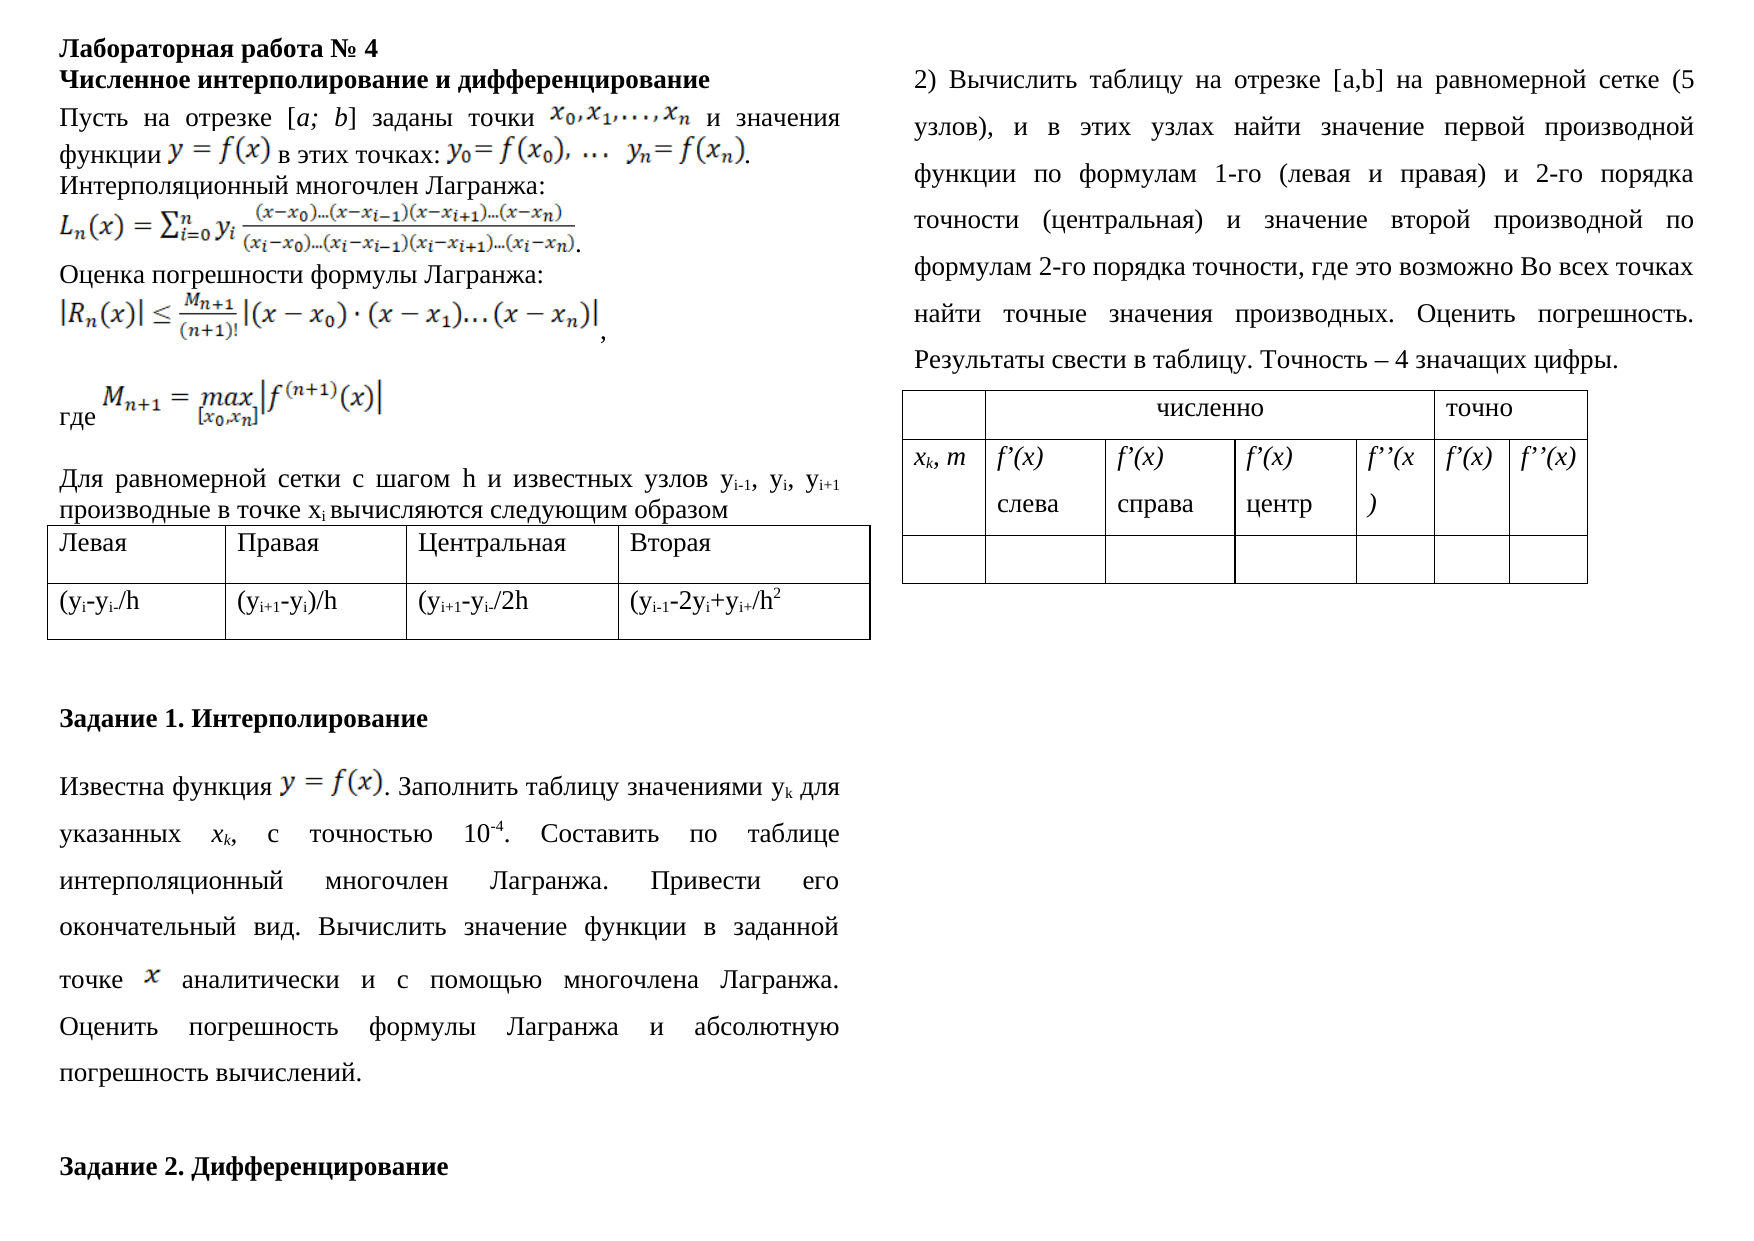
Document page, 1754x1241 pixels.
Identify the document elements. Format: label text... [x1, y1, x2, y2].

picture [447, 131, 745, 164]
table_header Центральная [407, 526, 618, 583]
text 2) Вычислить таблицу на отрезке [a,b] на равномерной сетке (5 узлов), и в этих узлах найти значение первой производной функции по формулам 1-го (левая и правая) и 2-го порядка точности (центральная) и значение второй производной по формулам 2-го порядка точности, где это возможно Во всех точках найти точные значения производных. Оценить погрешность. Результаты свести в таблицу. Точность – 4 значащих цифры. [914, 64, 1695, 375]
text Интерполяционный многочлен Лагранжа: [59, 169, 840, 200]
text Известна функция . Заполнить таблицу значениями yk для указанных xk, с точностью 10-4. Составить по таблице интерполяционный многочлен Лагранжа. Привести его окончательный вид. Вычислить значение функции в заданной точке аналитически и с помощью многочлена Лагранжа. Оценить погрешность формулы Лагранжа и абсолютную погрешность вычислений. [59, 764, 840, 1088]
table_cell f’(x) центр [1236, 440, 1356, 535]
table_cell [1357, 536, 1434, 582]
text Задание 2. Дифференцирование [59, 1150, 840, 1181]
table_header [903, 391, 985, 439]
text Для равномерной сетки с шагом h и известных узлов yi-1, yi, yi+1 производные в точке xi вычисляются следующим образом [59, 462, 840, 525]
picture [144, 957, 161, 989]
picture [59, 289, 600, 340]
table_cell f’’(x) [1357, 440, 1434, 535]
table_header точно [1435, 391, 1587, 439]
table_cell (yi+1-yi-/2h [407, 584, 618, 639]
table_header Вторая [619, 526, 869, 583]
picture [102, 376, 384, 426]
text Оценка погрешности формулы Лагранжа: [59, 258, 840, 289]
table_cell [1510, 536, 1587, 582]
table_cell f’(x) [1435, 440, 1509, 535]
text Численное интерполирование и дифференцирование [59, 64, 840, 95]
table_cell f’’(x) [1510, 440, 1587, 535]
picture [280, 764, 384, 796]
table_header Левая [48, 526, 225, 583]
table_cell [1435, 536, 1509, 582]
table_cell xk, m [903, 440, 985, 535]
picture [59, 200, 575, 252]
picture [550, 94, 691, 126]
table_cell [1106, 536, 1234, 582]
table_header численно [986, 391, 1434, 439]
table_cell [903, 536, 985, 582]
table_cell [986, 536, 1105, 582]
picture [168, 131, 278, 164]
table_cell (yi-1-2yi+yi+/h2 [619, 584, 869, 639]
text Лабораторная работа № 4 [59, 32, 840, 64]
table_cell [1236, 536, 1356, 582]
table_cell (yi+1-yi)/h [226, 584, 406, 639]
table_cell (yi-yi-/h [48, 584, 225, 639]
table_header Правая [226, 526, 406, 583]
table_cell f’(x) справа [1106, 440, 1234, 535]
text Задание 1. Интерполирование [59, 702, 840, 733]
table_cell f’(x) слева [986, 440, 1105, 535]
